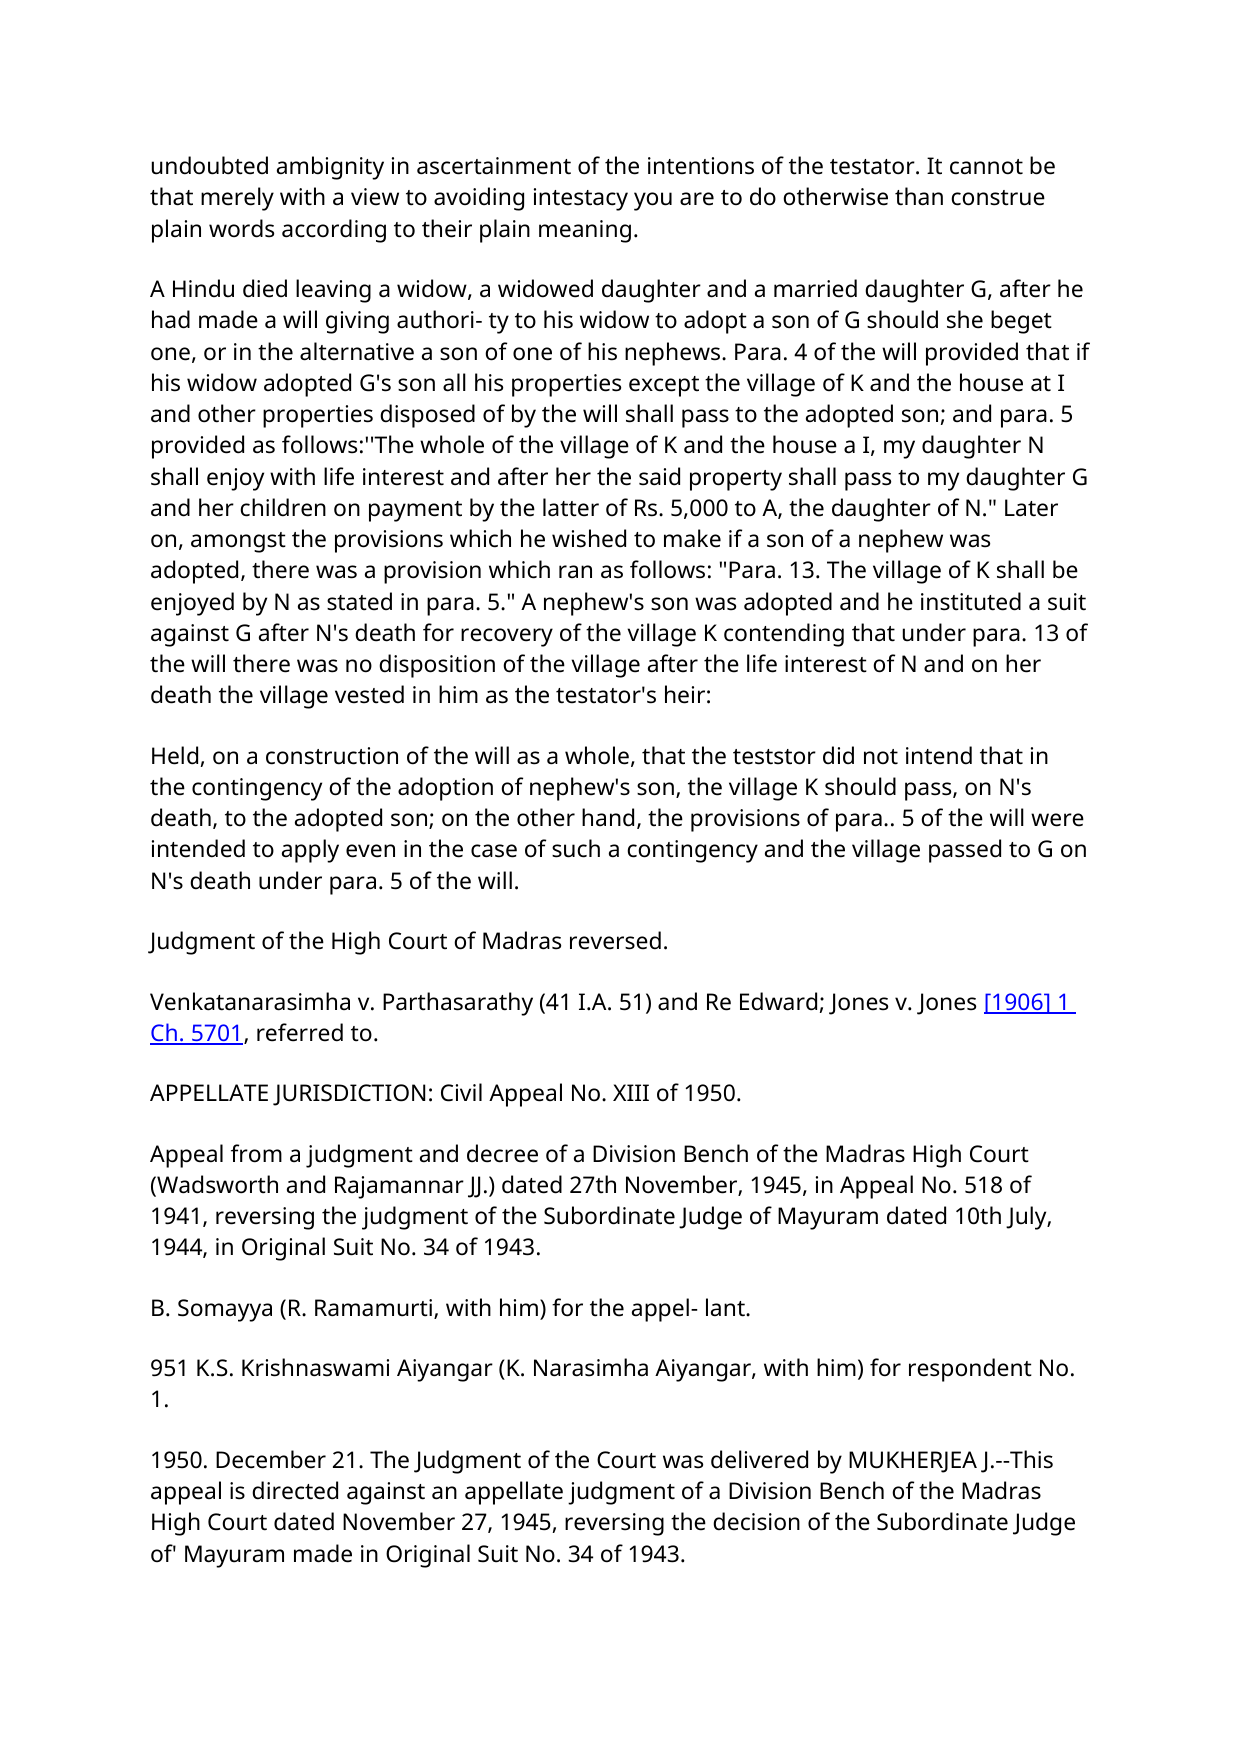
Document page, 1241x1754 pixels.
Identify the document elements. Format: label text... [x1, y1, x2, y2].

text Judgment of the High Court of Madras reversed. [150, 925, 1090, 956]
text Appeal from a judgment and decree of a Division Bench of the Madras High Court (Wadsworth and Rajamannar JJ.) dated 27th November, 1945, in Appeal No. 518 of 1941, reversing the judgment of the Subordinate Judge of Mayuram dated 10th July, 1944, in Original Suit No. 34 of 1943. [150, 1137, 1090, 1262]
text 951 K.S. Krishnaswami Aiyangar (K. Narasimha Aiyangar, with him) for respondent No. 1. [150, 1352, 1090, 1414]
text A Hindu died leaving a widow, a widowed daughter and a married daughter G, after he had made a will giving authori- ty to his widow to adopt a son of G should she beget one, or in the alternative a son of one of his nephews. Para. 4 of the will provided that if his widow adopted G's son all his properties except the village of K and the house at I and other properties disposed of by the will shall pass to the adopted son; and para. 5 provided as follows:''The whole of the village of K and the house a I, my daughter N shall enjoy with life interest and after her the said property shall pass to my daughter G and her children on payment by the latter of Rs. 5,000 to A, the daughter of N." Later on, amongst the provisions which he wished to make if a son of a nephew was adopted, there was a provision which ran as follows: "Para. 13. The village of K shall be enjoyed by N as stated in para. 5." A nephew's son was adopted and he instituted a suit against G after N's death for recovery of the village K contending that under para. 13 of the will there was no disposition of the village after the life interest of N and on her death the village vested in him as the testator's heir: [150, 273, 1090, 710]
text 1950. December 21. The Judgment of the Court was delivered by MUKHERJEA J.--This appeal is directed against an appellate judgment of a Division Bench of the Madras High Court dated November 27, 1945, reversing the decision of the Subordinate Judge of' Mayuram made in Original Suit No. 34 of 1943. [150, 1444, 1090, 1569]
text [150, 150, 1090, 244]
text Venkatanarasimha v. Parthasarathy (41 I.A. 51) and Re Edward; Jones v. Jones [1906] 1 Ch. 5701, referred to. [150, 985, 1090, 1048]
text APPELLATE JURISDICTION: Civil Appeal No. XIII of 1950. [150, 1077, 1090, 1108]
text Held, on a construction of the will as a whole, that the teststor did not intend that in the contingency of the adoption of nephew's son, the village K should pass, on N's death, to the adopted son; on the other hand, the provisions of para.. 5 of the will were intended to apply even in the case of such a contingency and the village passed to G on N's death under para. 5 of the will. [150, 739, 1090, 896]
text B. Somayya (R. Ramamurti, with him) for the appel- lant. [150, 1292, 1090, 1323]
